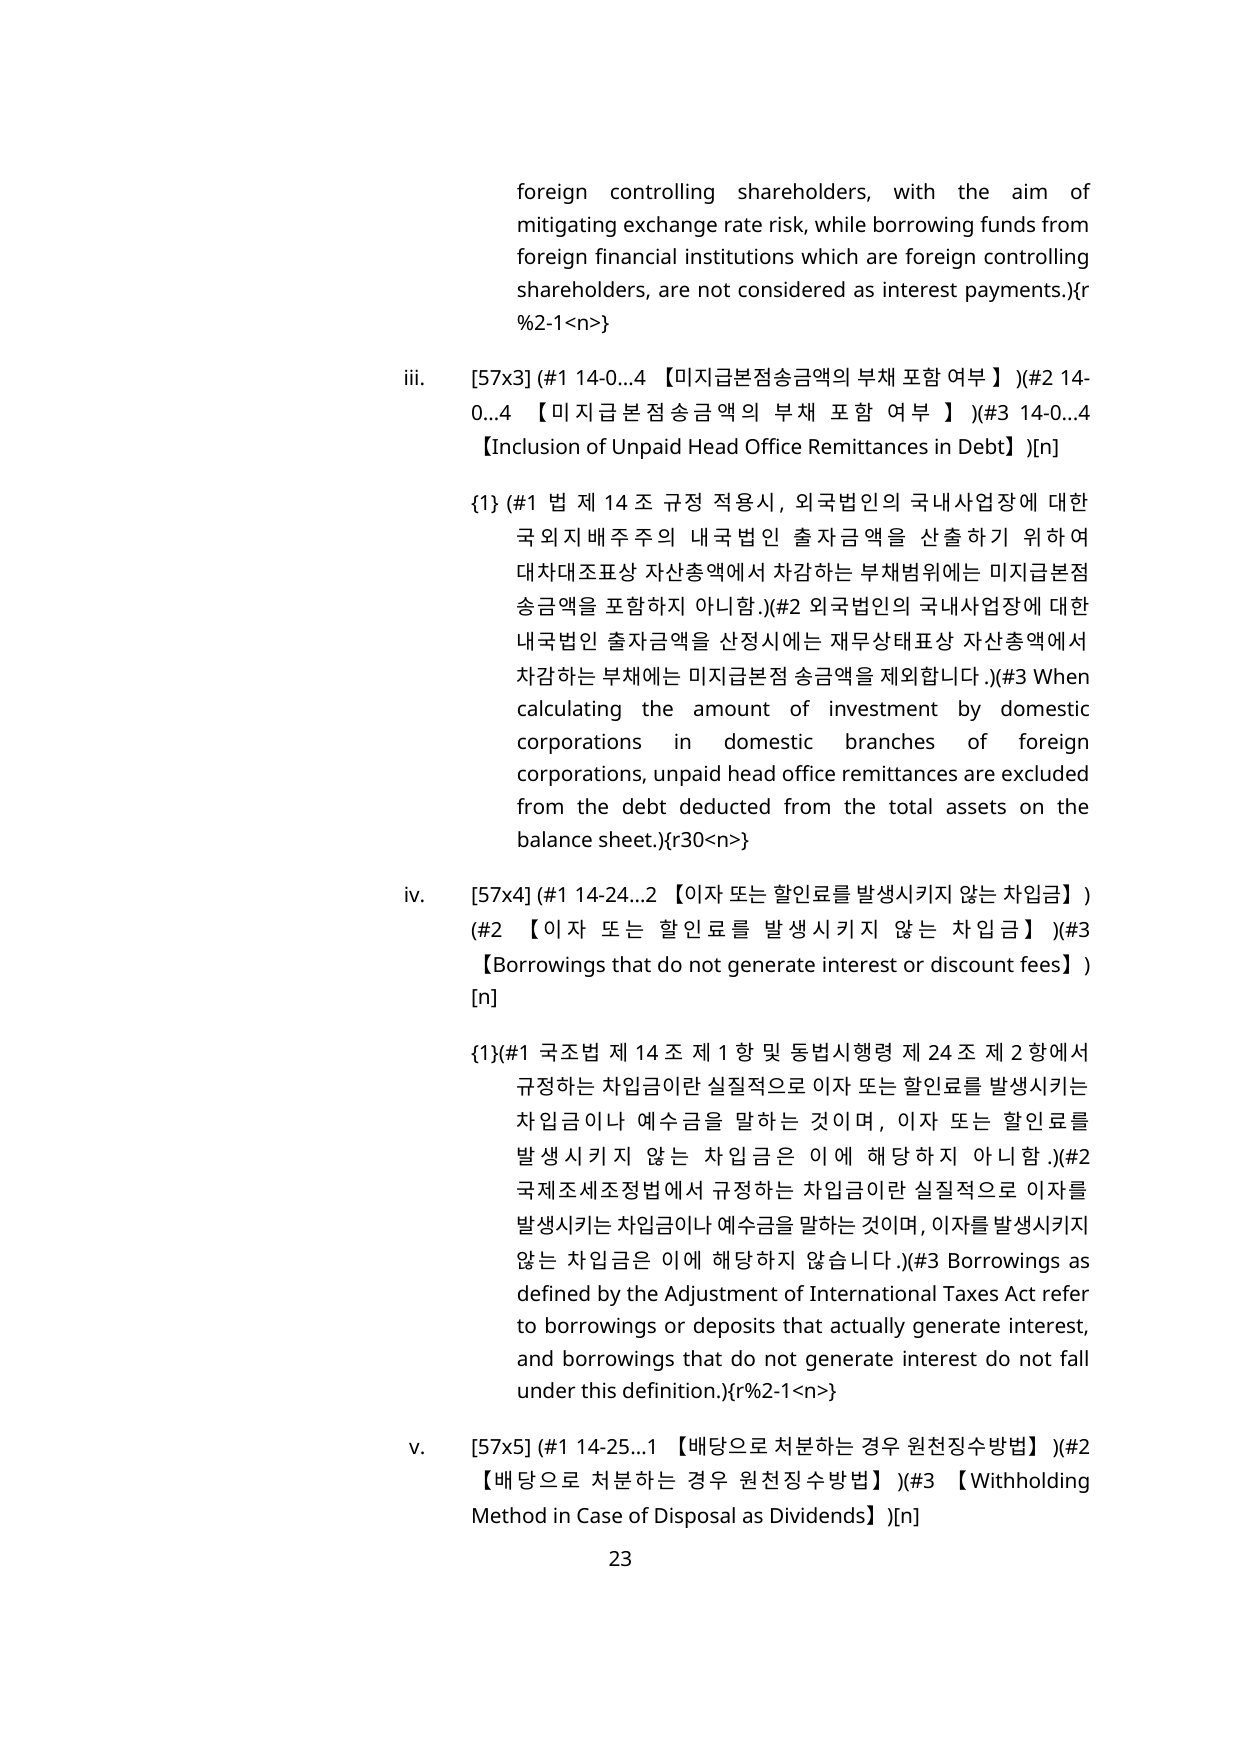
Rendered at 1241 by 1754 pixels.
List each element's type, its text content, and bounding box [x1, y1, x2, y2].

list [57x4] (#1 14-24…2 【이자 또는 할인료를 발생시키지 않는 차입금】)(#2 【이자 또는 할인료를 발생시키지 않는 차입금】)(#3 【Borrowings that do not generate interest or discount fees】)[n] [425, 878, 1090, 1011]
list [471, 177, 1090, 336]
list {1} (#1 법 제14조 규정 적용시, 외국법인의 국내사업장에 대한 국외지배주주의 내국법인 출자금액을 산출하기 위하여 대차대조표상 자산총액에서 차감하는 부채범위에는 미지급본점 송금액을 포함하지 아니함.)(#2 외국법인의 국내사업장에 대한 내국법인 출자금액을 산정시에는 재무상태표상 자산총액에서 차감하는 부채에는 미지급본점 송금액을 제외합니다.)(#3 When calculating the amount of investment by domestic corporations in domestic branches of foreign corporations, unpaid head office remittances are excluded from the debt deducted from the total assets on the balance sheet.){r30<n>} [471, 486, 1090, 853]
list {1}(#1 국조법 제14조 제1항 및 동법시행령 제24조 제2항에서 규정하는 차입금이란 실질적으로 이자 또는 할인료를 발생시키는 차입금이나 예수금을 말하는 것이며, 이자 또는 할인료를 발생시키지 않는 차입금은 이에 해당하지 아니함.)(#2 국제조세조정법에서 규정하는 차입금이란 실질적으로 이자를 발생시키는 차입금이나 예수금을 말하는 것이며, 이자를 발생시키지 않는 차입금은 이에 해당하지 않습니다.)(#3 Borrowings as defined by the Adjustment of International Taxes Act refer to borrowings or deposits that actually generate interest, and borrowings that do not generate interest do not fall under this definition.){r%2-1<n>} [471, 1036, 1090, 1405]
list [57x3] (#1 14-0…4 【미지급본점송금액의 부채 포함 여부 】)(#2 14-0…4 【미지급본점송금액의 부채 포함 여부 】)(#3 14-0...4 【Inclusion of Unpaid Head Office Remittances in Debt】)[n] [425, 361, 1090, 461]
list [57x5] (#1 14-25…1 【배당으로 처분하는 경우 원천징수방법】)(#2 【배당으로 처분하는 경우 원천징수방법】)(#3 【Withholding Method in Case of Disposal as Dividends】)[n] [425, 1430, 1090, 1530]
